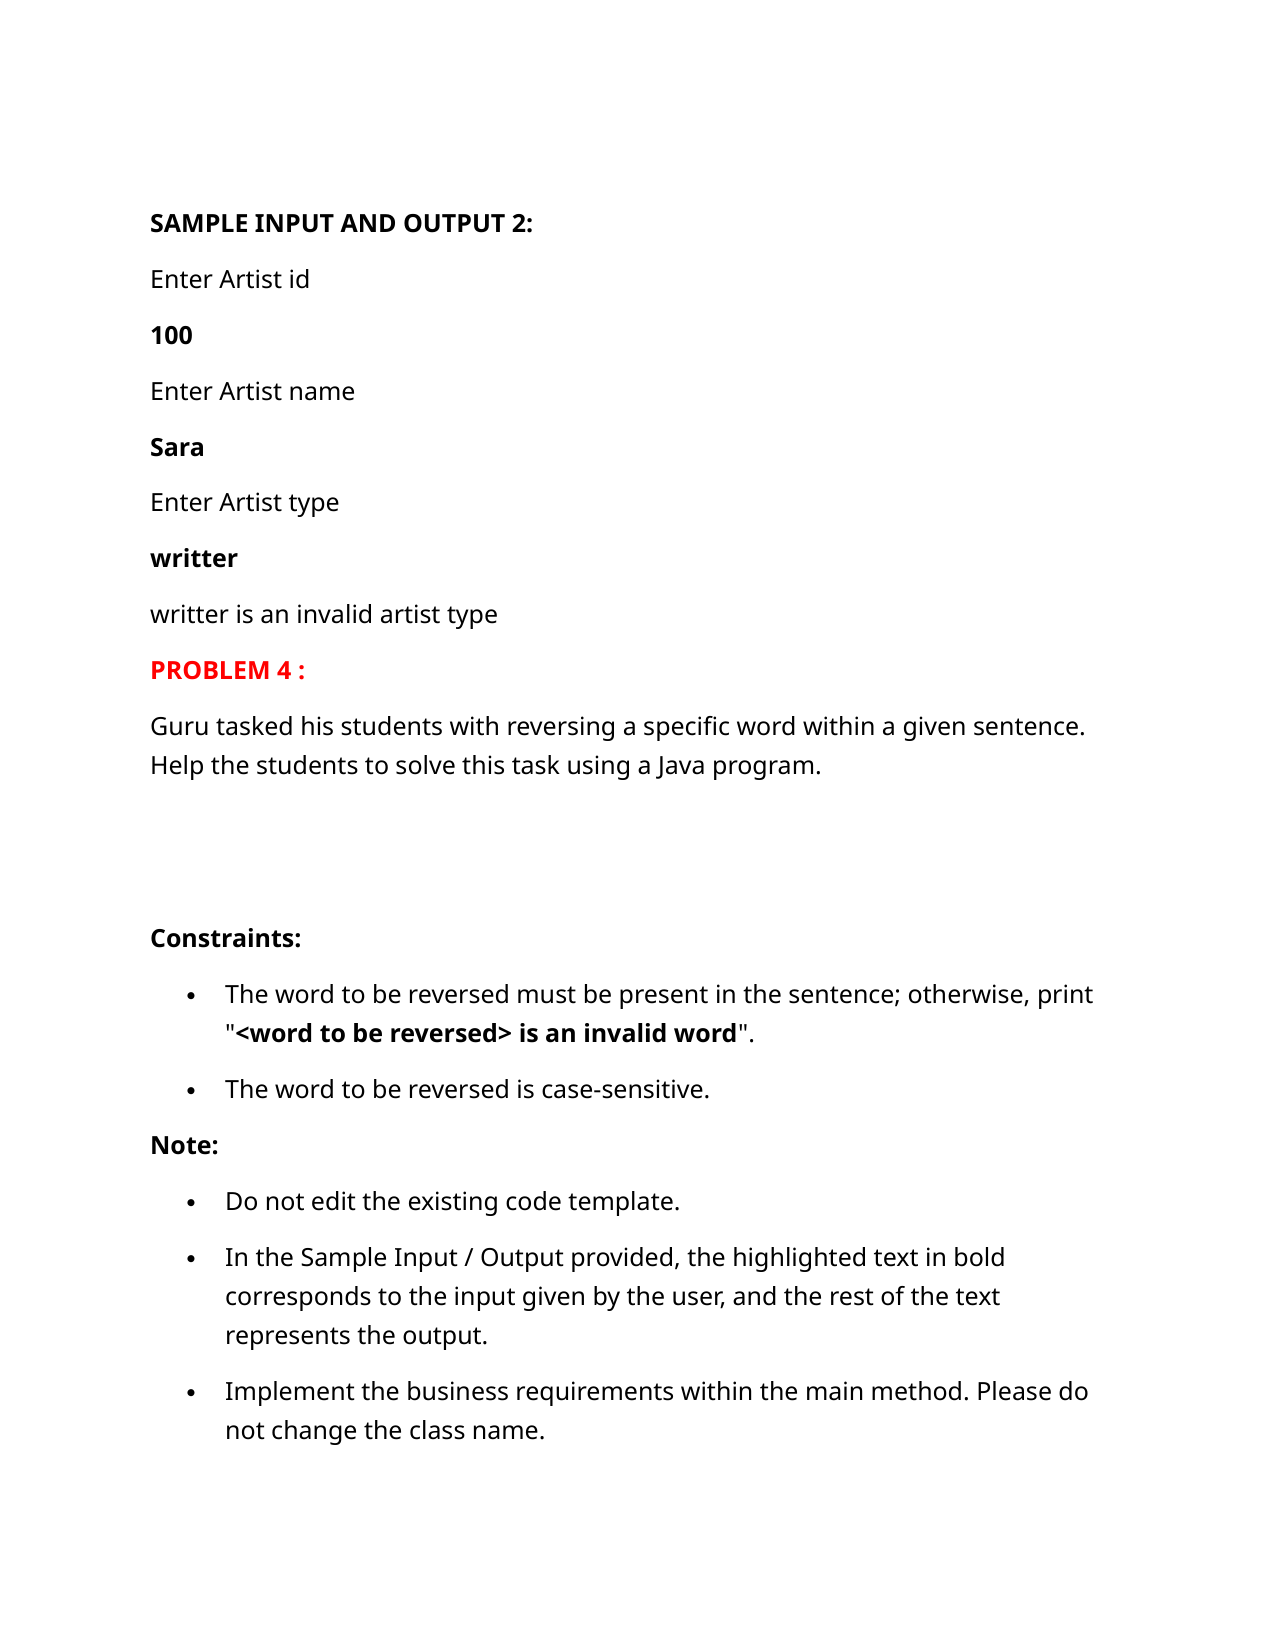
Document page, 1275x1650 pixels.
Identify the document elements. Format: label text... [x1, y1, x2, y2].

text Enter Artist name [150, 373, 1125, 407]
text SAMPLE INPUT AND OUTPUT 2: [150, 206, 1125, 240]
text writter is an invalid artist type [150, 597, 1125, 631]
list The word to be reversed is case-sensitive. [187, 1072, 1125, 1106]
text PROBLEM 4 : [150, 652, 1125, 687]
list Do not edit the existing code template. [187, 1183, 1125, 1217]
text Enter Artist id [150, 262, 1125, 296]
text 100 [150, 317, 1125, 352]
text writter [150, 541, 1125, 575]
text Note: [150, 1127, 1125, 1162]
text Guru tasked his students with reversing a specific word within a given sentence. Help the students to solve this task using a Java program. [150, 708, 1125, 899]
text Sara [150, 429, 1125, 463]
list Implement the business requirements within the main method. Please do not change the class name. [187, 1373, 1125, 1447]
list In the Sample Input / Output provided, the highlighted text in bold corresponds to the input given by the user, and the rest of the text represents the output. [187, 1239, 1125, 1352]
list The word to be reversed must be present in the sentence; otherwise, print "<word to be reversed> is an invalid word". [187, 977, 1125, 1050]
text Constraints: [150, 921, 1125, 955]
text Enter Artist type [150, 485, 1125, 519]
